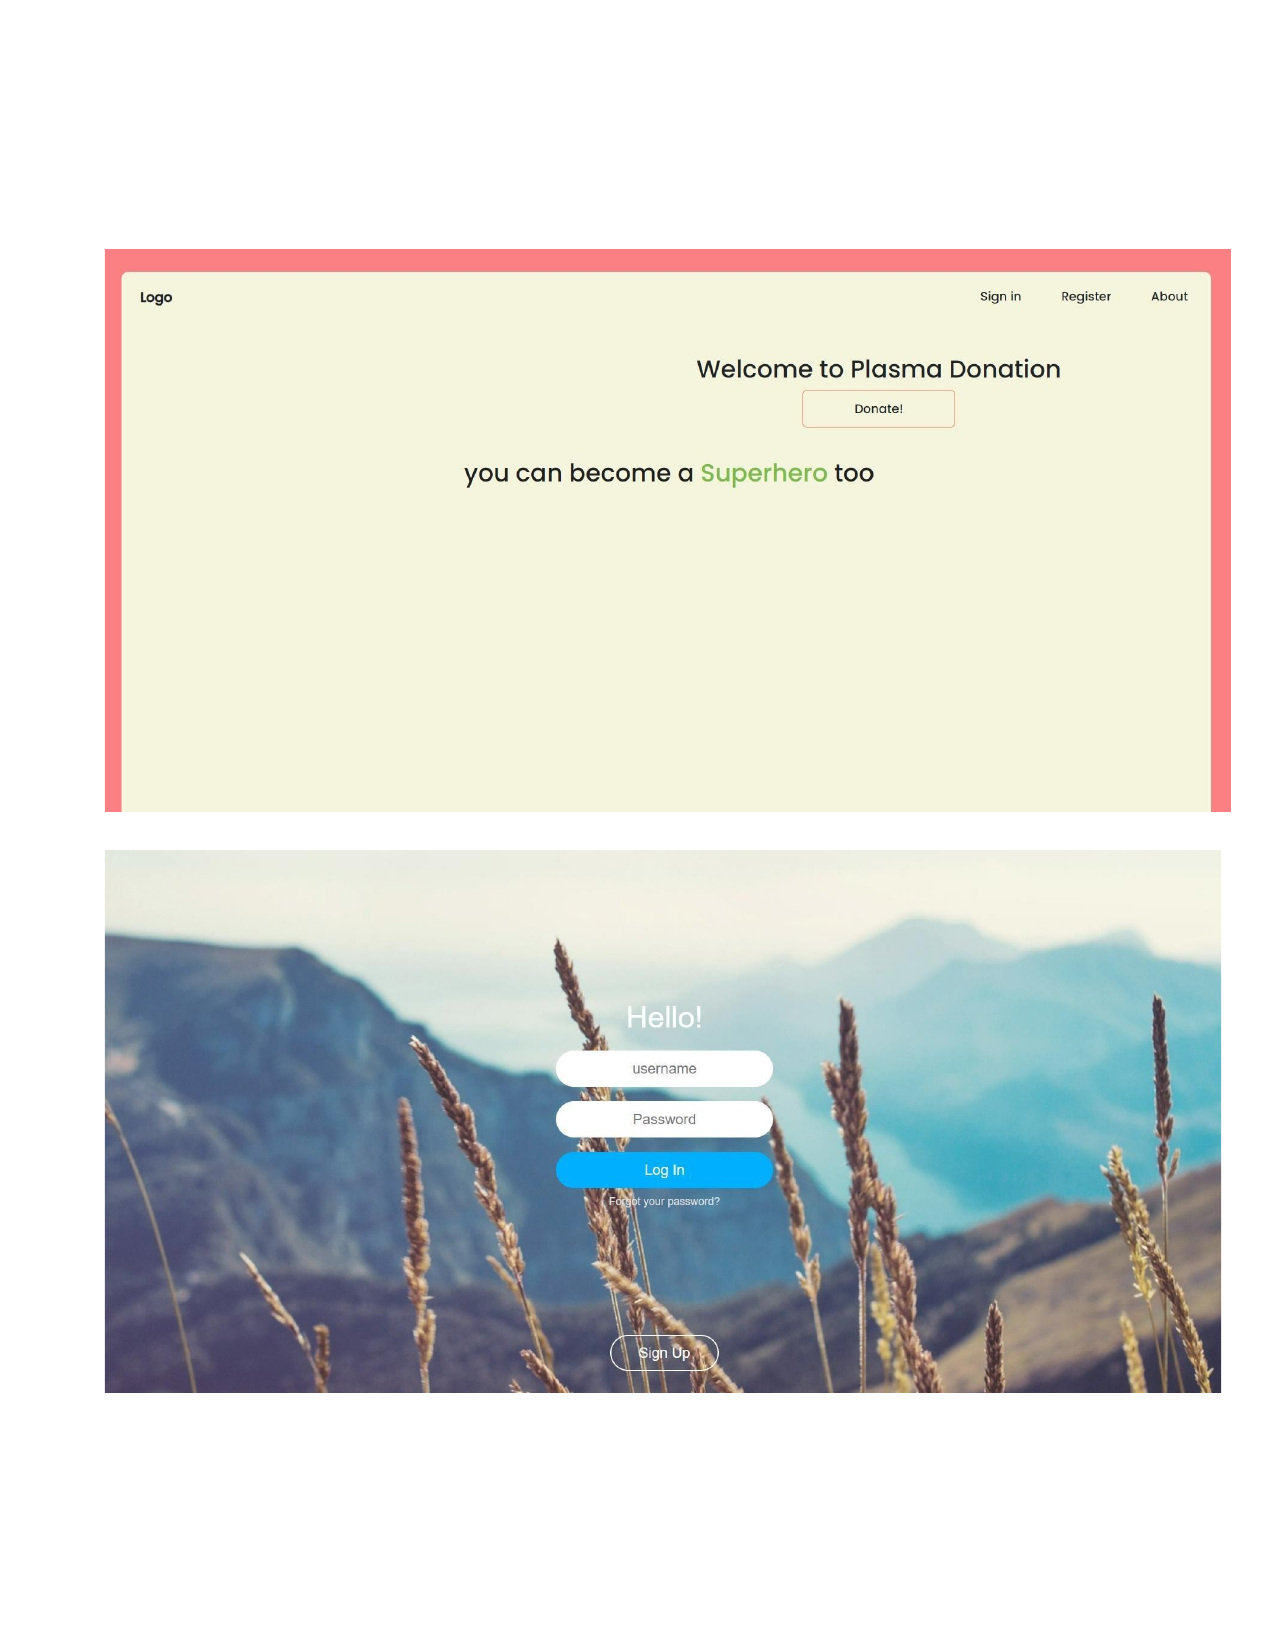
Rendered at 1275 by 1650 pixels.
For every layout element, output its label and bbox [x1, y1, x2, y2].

picture [104, 249, 1231, 812]
picture [104, 850, 1222, 1393]
